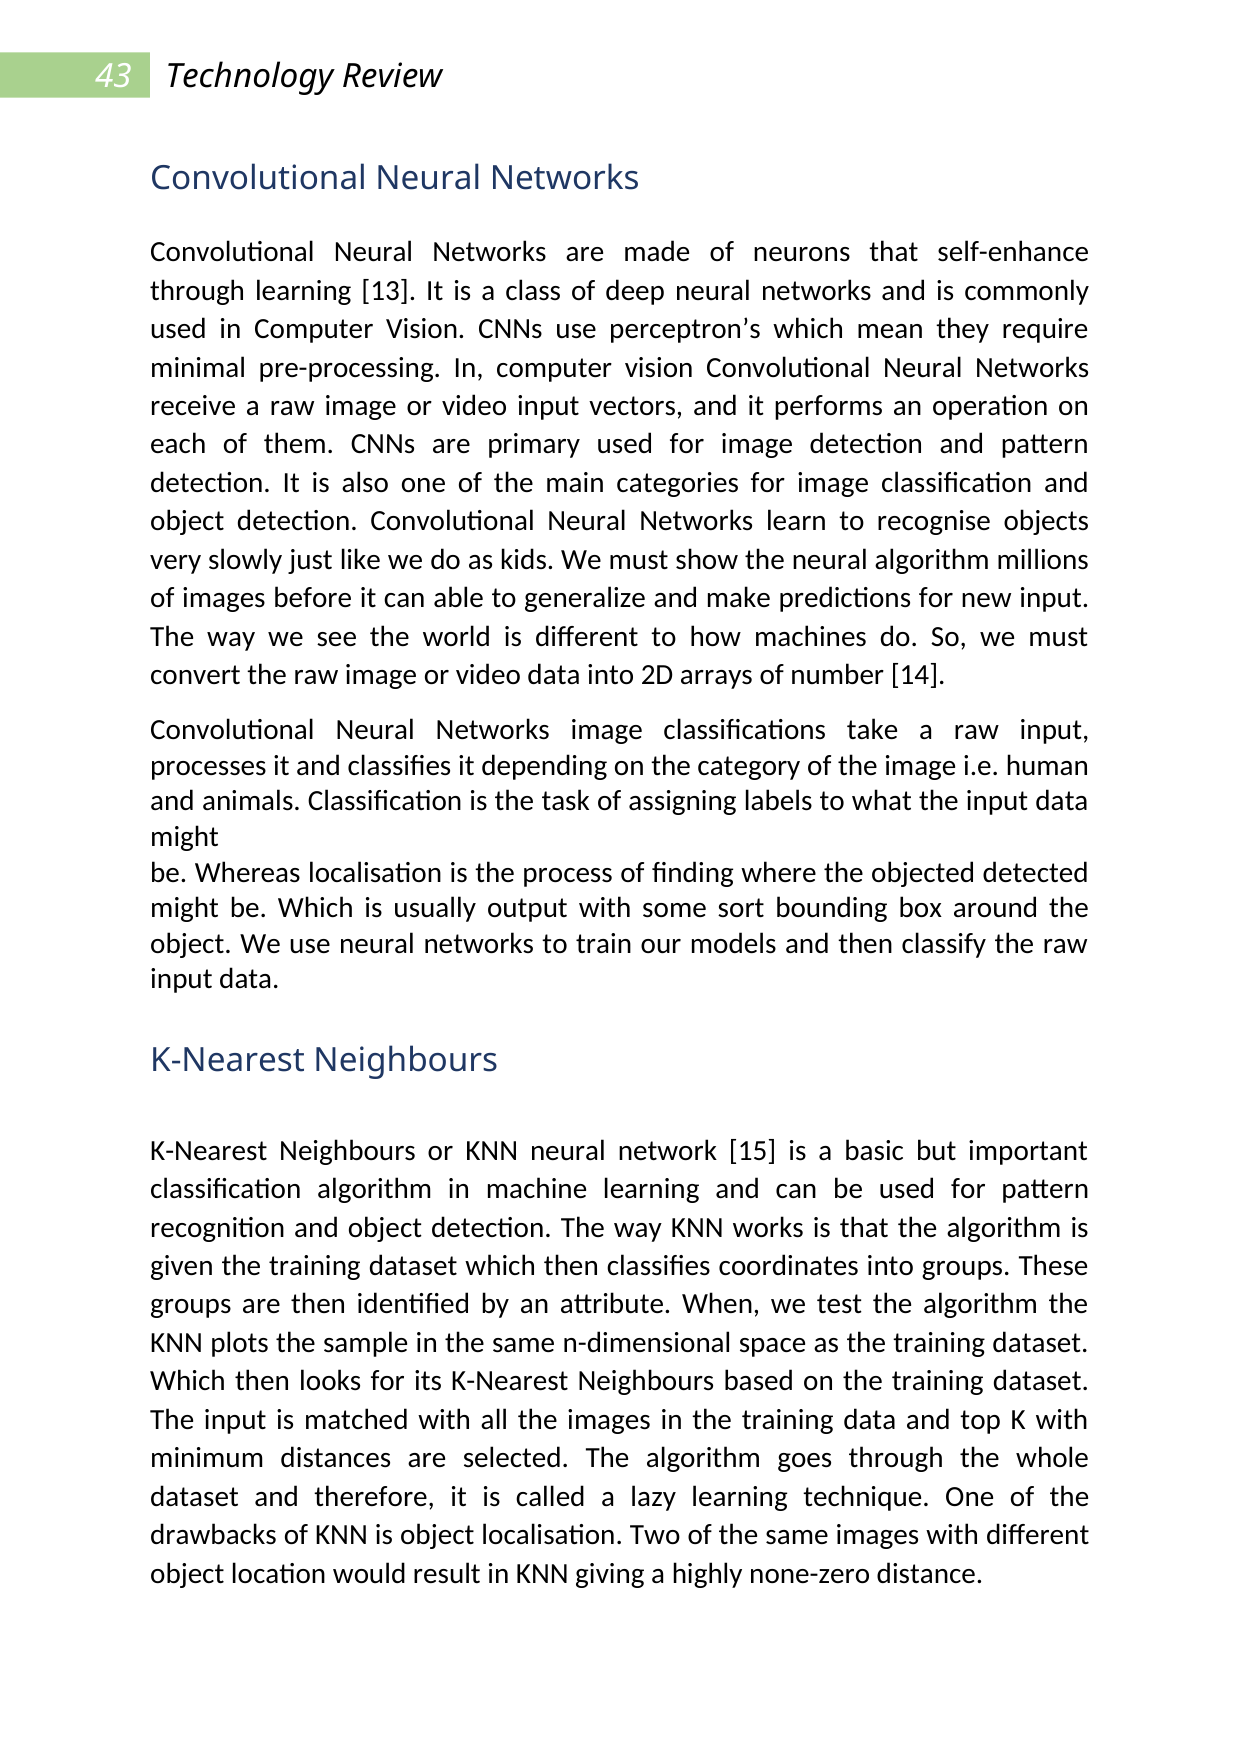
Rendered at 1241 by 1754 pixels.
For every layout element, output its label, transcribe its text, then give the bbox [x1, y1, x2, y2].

text Convolutional Neural Networks image classifications take a raw input, processes it and classifies it depending on the category of the image i.e. human and animals. Classification is the task of assigning labels to what the input data might [150, 711, 1090, 854]
text K-Nearest Neighbours or KNN neural network [15] is a basic but important classification algorithm in machine learning and can be used for pattern recognition and object detection. The way KNN works is that the algorithm is given the training dataset which then classifies coordinates into groups. These groups are then identified by an attribute. When, we test the algorithm the KNN plots the sample in the same n-dimensional space as the training dataset. Which then looks for its K-Nearest Neighbours based on the training dataset. The input is matched with all the images in the training data and top K with minimum distances are selected. The algorithm goes through the whole dataset and therefore, it is called a lazy learning technique. One of the drawbacks of KNN is object localisation. Two of the same images with different object location would result in KNN giving a highly none-zero distance. [150, 1132, 1090, 1590]
text be. Whereas localisation is the process of finding where the objected detected might be. Which is usually output with some sort bounding box around the object. We use neural networks to train our models and then classify the raw input data. [150, 854, 1090, 996]
subtitle K-Nearest Neighbours [150, 1036, 1090, 1081]
subtitle Convolutional Neural Networks [150, 154, 1090, 199]
text Convolutional Neural Networks are made of neurons that self-enhance through learning [13]. It is a class of deep neural networks and is commonly used in Computer Vision. CNNs use perceptron’s which mean they require minimal pre-processing. In, computer vision Convolutional Neural Networks receive a raw image or video input vectors, and it performs an operation on each of them. CNNs are primary used for image detection and pattern detection. It is also one of the main categories for image classification and object detection. Convolutional Neural Networks learn to recognise objects very slowly just like we do as kids. We must show the neural algorithm millions of images before it can able to generalize and make predictions for new input. The way we see the world is different to how machines do. So, we must convert the raw image or video data into 2D arrays of number [14]. [150, 233, 1090, 692]
